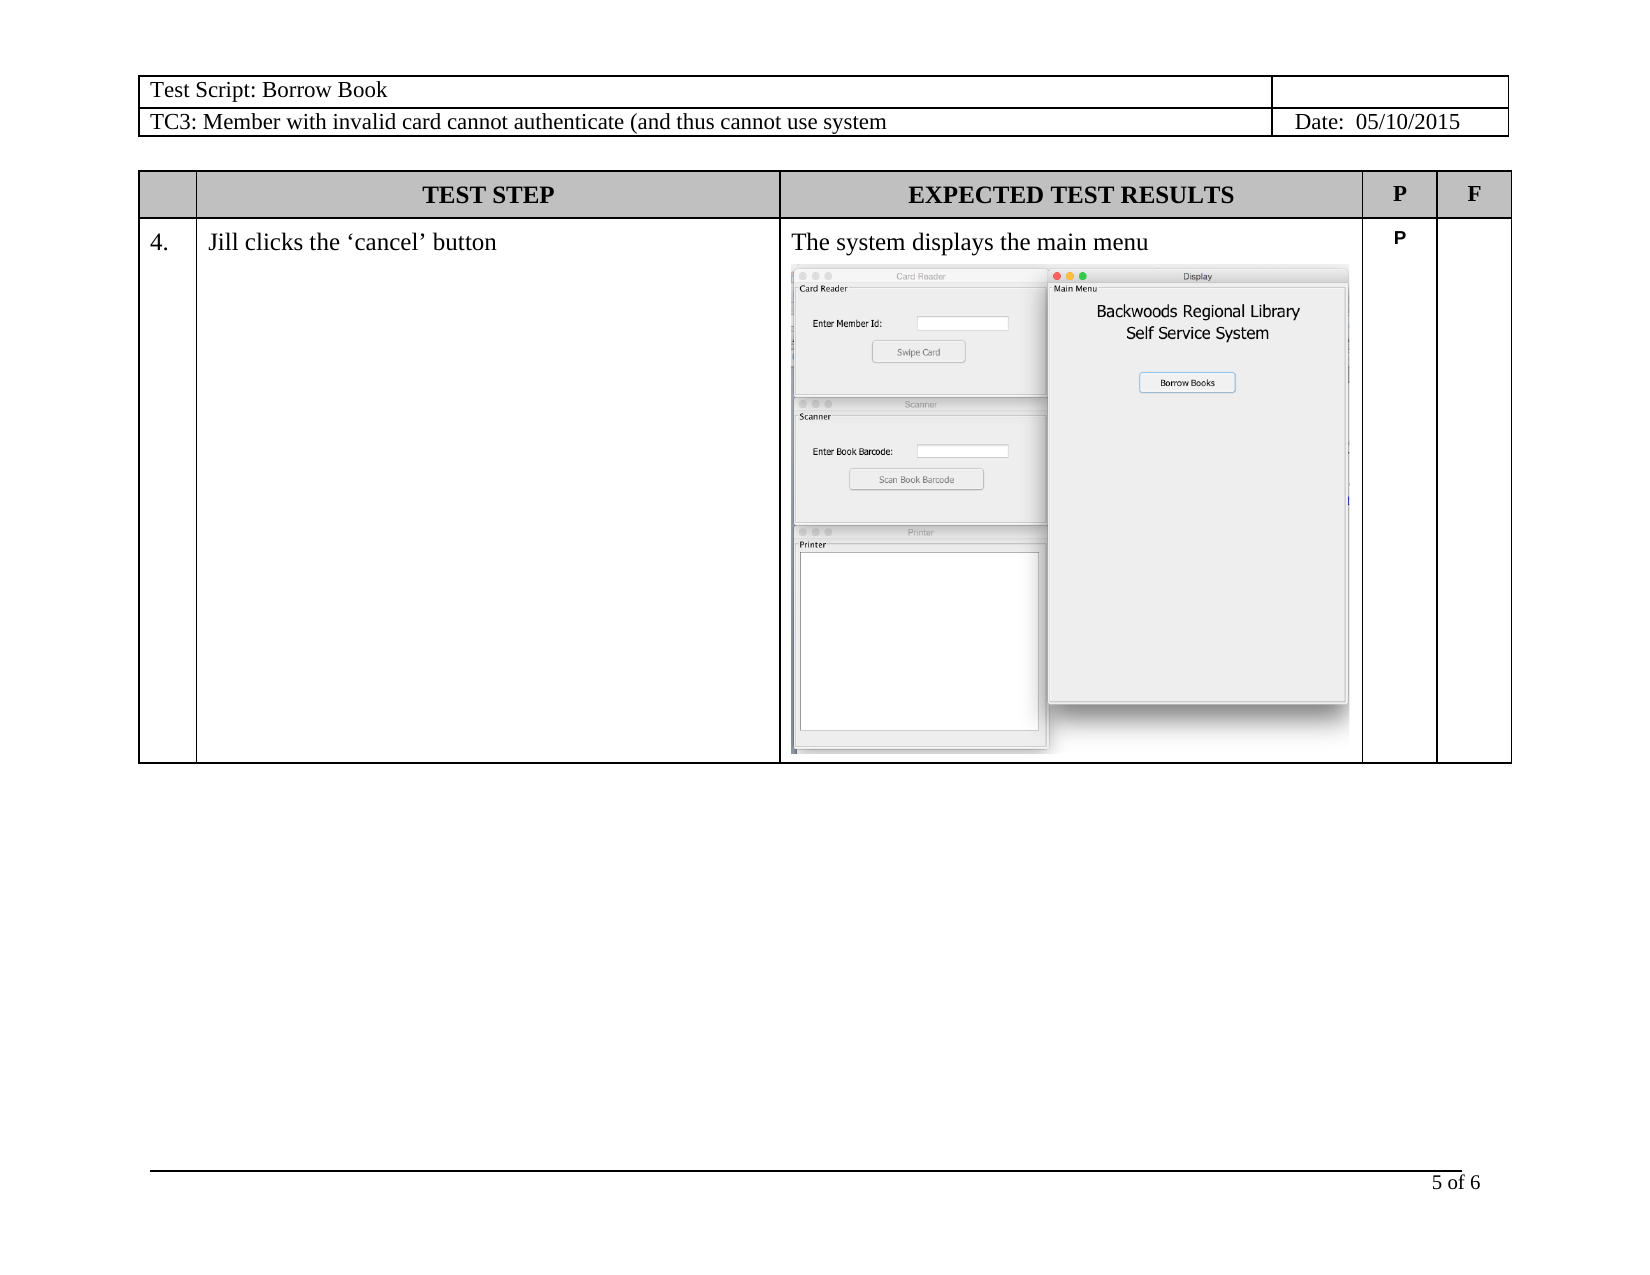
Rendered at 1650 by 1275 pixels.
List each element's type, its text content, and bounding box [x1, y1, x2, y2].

table_header EXPECTED TEST RESULTS [781, 172, 1362, 217]
table_cell Jill clicks the ‘cancel’ button [197, 219, 779, 762]
table_header [140, 172, 196, 217]
table_cell [140, 219, 196, 762]
table_header F [1438, 172, 1511, 217]
picture [791, 264, 1350, 754]
table_header TEST STEP [197, 172, 779, 217]
table_header P [1363, 172, 1436, 217]
table_cell P [1363, 219, 1436, 762]
table_cell The system displays the main menu [781, 219, 1362, 762]
table_cell [1438, 219, 1511, 762]
